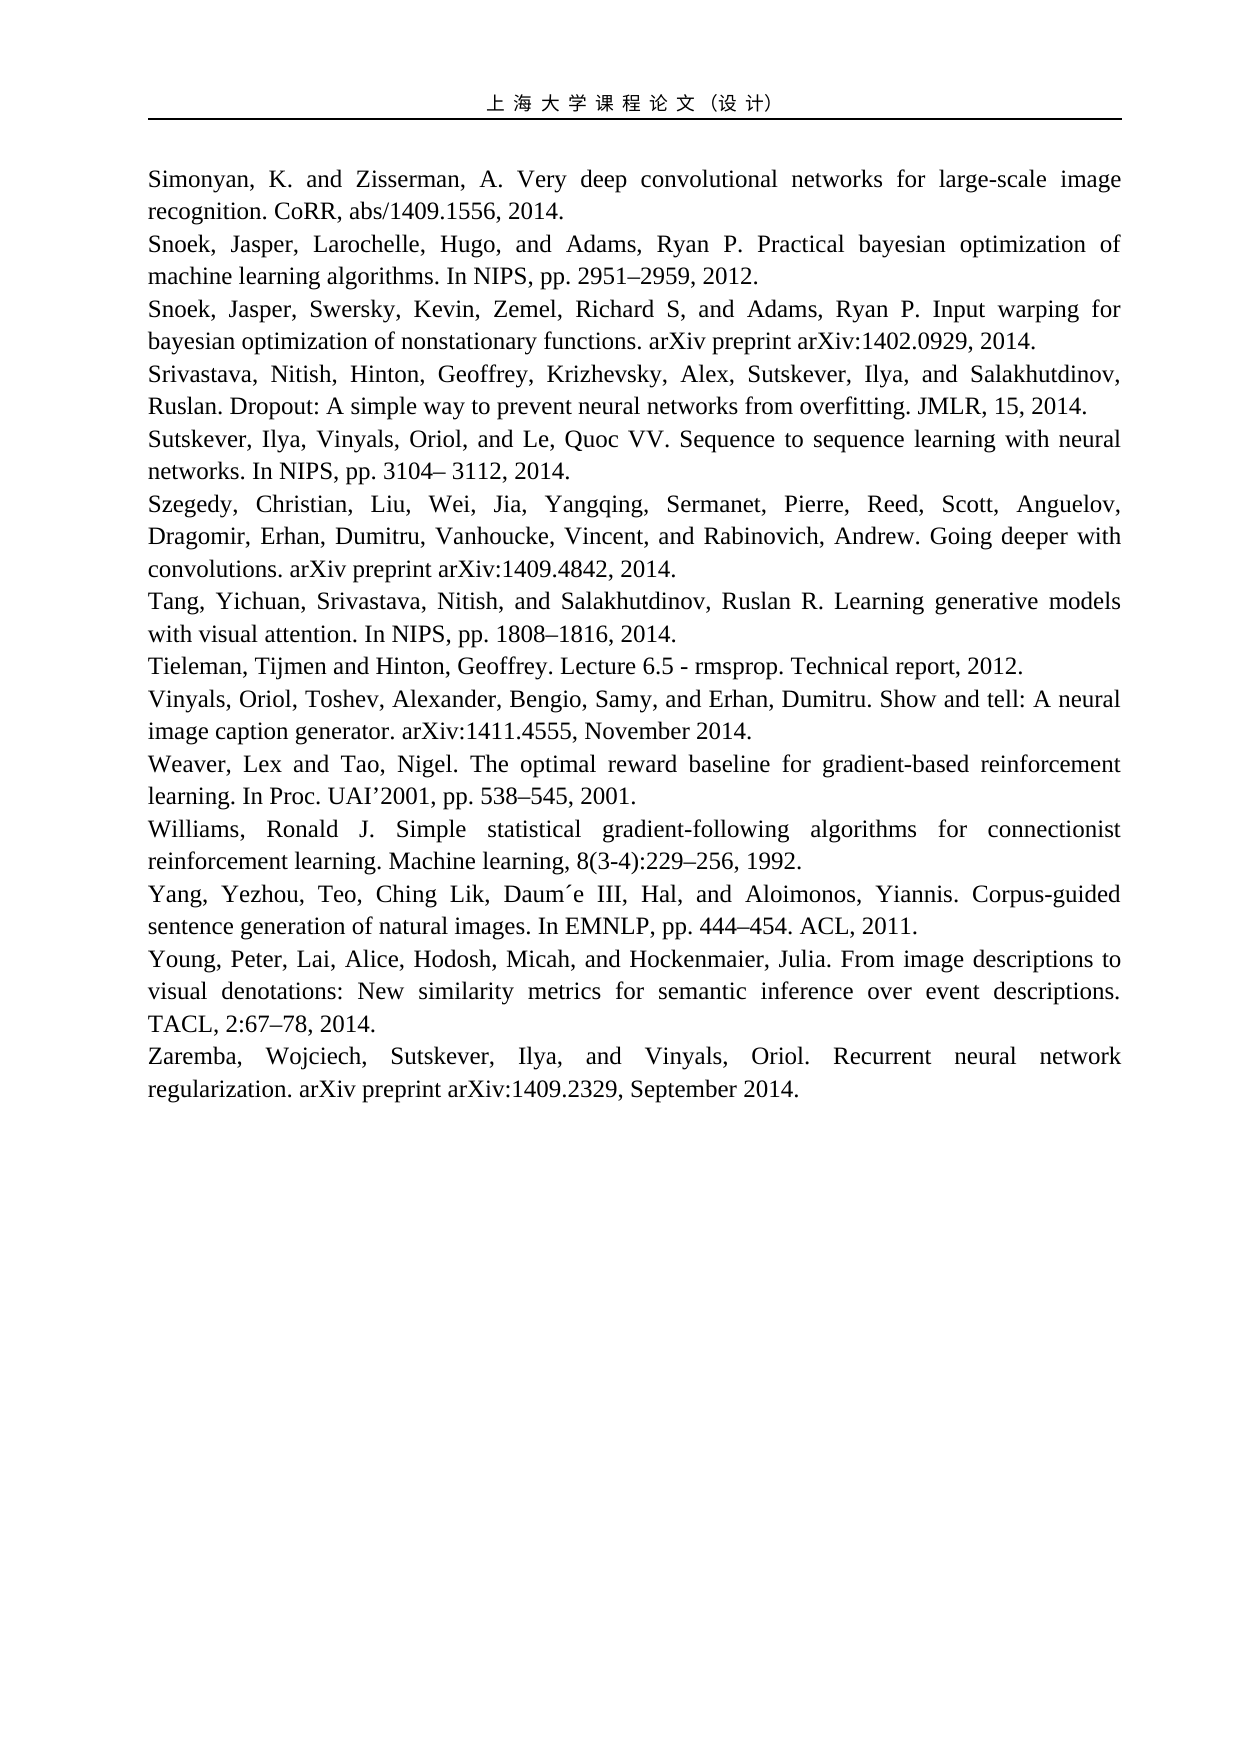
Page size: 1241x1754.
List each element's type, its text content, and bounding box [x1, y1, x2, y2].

text Snoek, Jasper, Larochelle, Hugo, and Adams, Ryan P. Practical bayesian optimization of machine learning algorithms. In NIPS, pp. 2951–2959, 2012. [148, 227, 1122, 292]
text Weaver, Lex and Tao, Nigel. The optimal reward baseline for gradient-based reinforcement learning. In Proc. UAI’2001, pp. 538–545, 2001. [148, 747, 1122, 812]
text Zaremba, Wojciech, Sutskever, Ilya, and Vinyals, Oriol. Recurrent neural network regularization. arXiv preprint arXiv:1409.2329, September 2014. [148, 1039, 1122, 1104]
text Vinyals, Oriol, Toshev, Alexander, Bengio, Samy, and Erhan, Dumitru. Show and tell: A neural image caption generator. arXiv:1411.4555, November 2014. [148, 682, 1122, 747]
text Srivastava, Nitish, Hinton, Geoffrey, Krizhevsky, Alex, Sutskever, Ilya, and Salakhutdinov, Ruslan. Dropout: A simple way to prevent neural networks from overfitting. JMLR, 15, 2014. [148, 357, 1122, 422]
text Snoek, Jasper, Swersky, Kevin, Zemel, Richard S, and Adams, Ryan P. Input warping for bayesian optimization of nonstationary functions. arXiv preprint arXiv:1402.0929, 2014. [148, 292, 1122, 357]
text Tieleman, Tijmen and Hinton, Geoffrey. Lecture 6.5 - rmsprop. Technical report, 2012. [148, 649, 1122, 682]
text Young, Peter, Lai, Alice, Hodosh, Micah, and Hockenmaier, Julia. From image descriptions to visual denotations: New similarity metrics for semantic inference over event descriptions. TACL, 2:67–78, 2014. [148, 942, 1122, 1039]
text Williams, Ronald J. Simple statistical gradient-following algorithms for connectionist reinforcement learning. Machine learning, 8(3-4):229–256, 1992. [148, 812, 1122, 877]
text Sutskever, Ilya, Vinyals, Oriol, and Le, Quoc VV. Sequence to sequence learning with neural networks. In NIPS, pp. 3104– 3112, 2014. [148, 422, 1122, 487]
text Szegedy, Christian, Liu, Wei, Jia, Yangqing, Sermanet, Pierre, Reed, Scott, Anguelov, Dragomir, Erhan, Dumitru, Vanhoucke, Vincent, and Rabinovich, Andrew. Going deeper with convolutions. arXiv preprint arXiv:1409.4842, 2014. [148, 487, 1122, 584]
text Tang, Yichuan, Srivastava, Nitish, and Salakhutdinov, Ruslan R. Learning generative models with visual attention. In NIPS, pp. 1808–1816, 2014. [148, 584, 1122, 649]
text Yang, Yezhou, Teo, Ching Lik, Daum´e III, Hal, and Aloimonos, Yiannis. Corpus-guided sentence generation of natural images. In EMNLP, pp. 444–454. ACL, 2011. [148, 877, 1122, 942]
text Simonyan, K. and Zisserman, A. Very deep convolutional networks for large-scale image recognition. CoRR, abs/1409.1556, 2014. [148, 162, 1122, 227]
